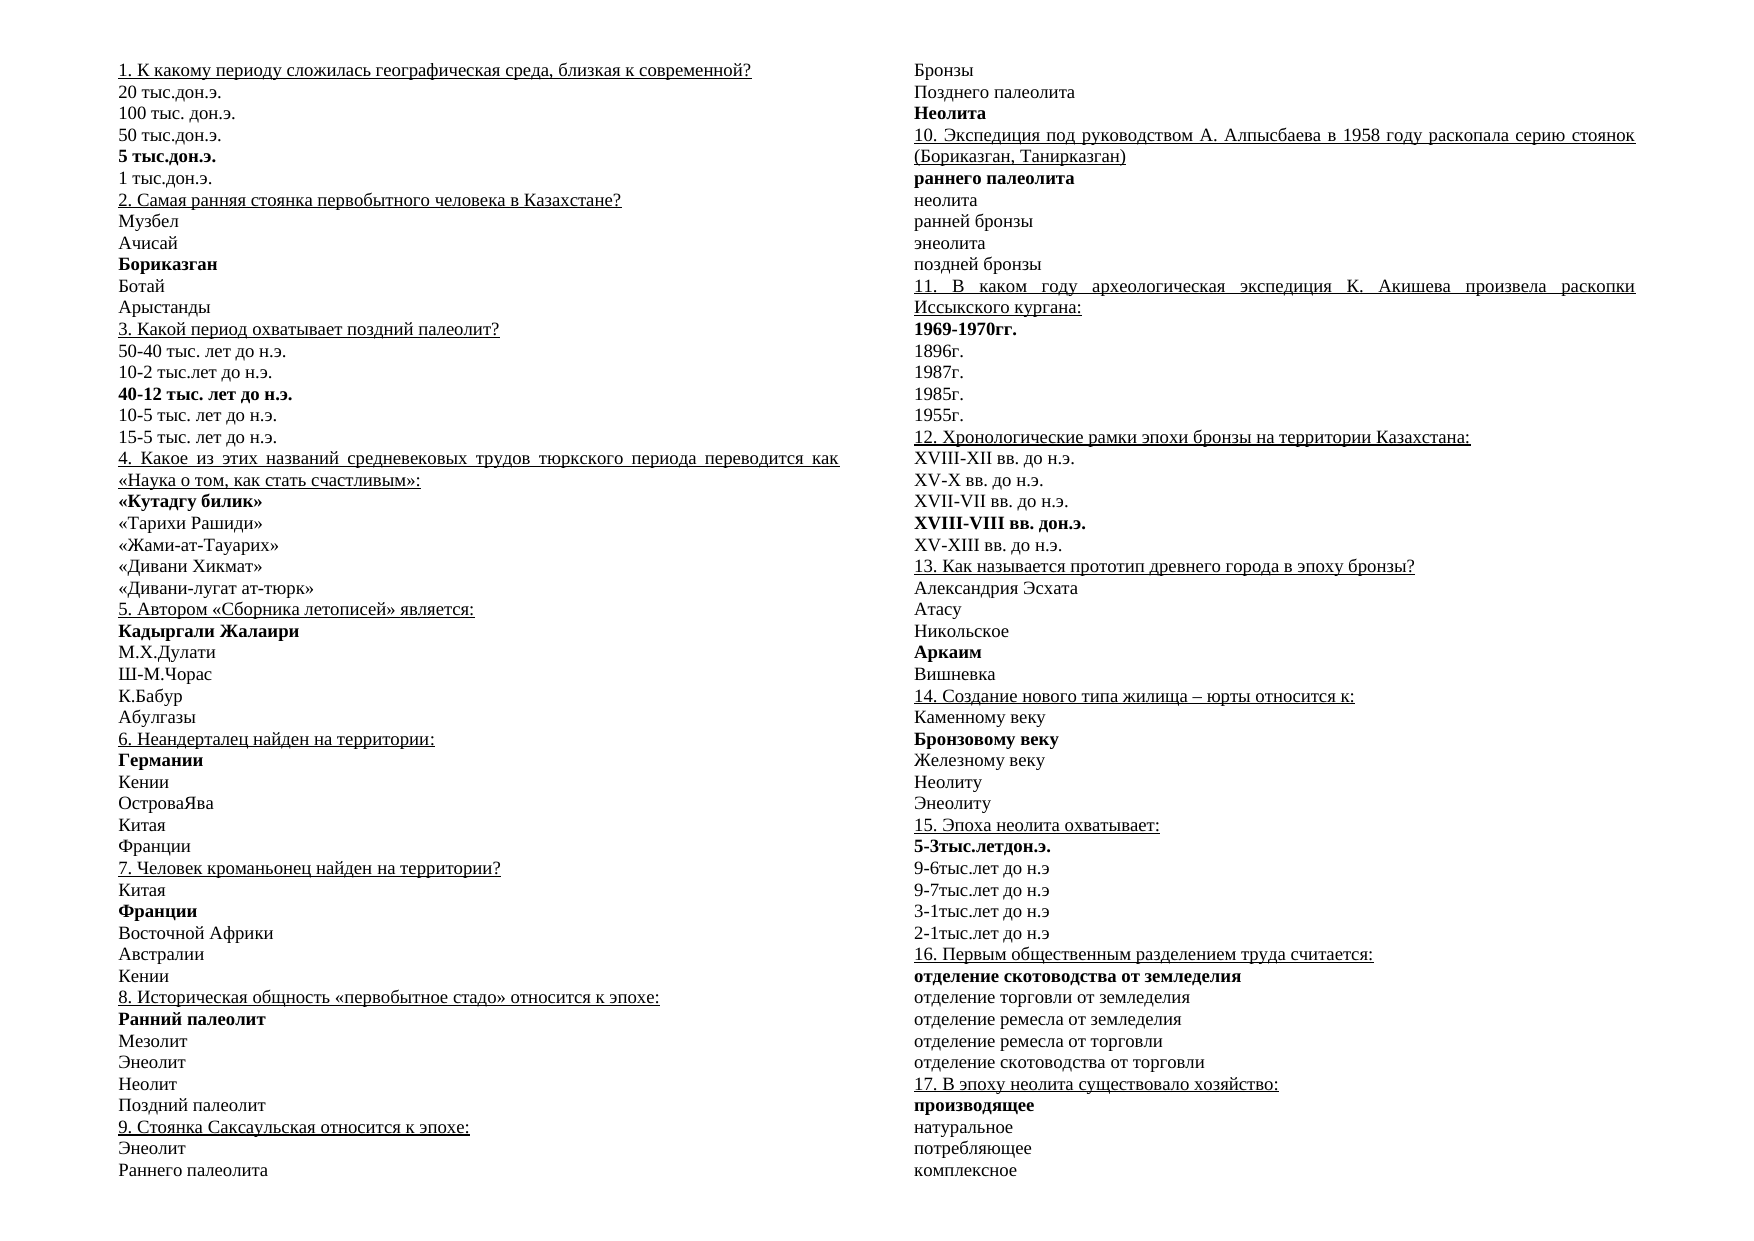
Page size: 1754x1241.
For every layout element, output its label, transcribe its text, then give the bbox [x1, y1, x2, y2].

text 50-40 тыс. лет до н.э. [118, 339, 834, 361]
text Китая [118, 878, 840, 900]
text 9-6тыс.лет до н.э [914, 857, 1636, 878]
text Александрия Эсхата [914, 577, 1630, 598]
text Франции [118, 835, 834, 857]
text ОстроваЯва [118, 792, 834, 814]
text Восточной Африки [118, 922, 834, 943]
text Позднего палеолита [914, 81, 1630, 102]
text Кении [118, 965, 834, 986]
text 7. Человек кроманьонец найден на территории? [118, 857, 840, 878]
text Ранний палеолит [118, 1008, 834, 1029]
text Никольское [914, 620, 1630, 641]
text 4. Какое из этих названий средневековых трудов тюркского периода переводится как «Наука о том, как стать счастливым»: [118, 467, 840, 490]
text отделение ремесла от земледелия [914, 1008, 1636, 1029]
text комплексное [914, 1159, 1636, 1180]
text Атасу [914, 598, 1630, 620]
text 1969-1970гг. [914, 318, 1636, 339]
text Бориказган [118, 253, 840, 275]
text Вишневка [914, 663, 1630, 684]
text 3. Какой период охватывает поздний палеолит? [118, 318, 840, 339]
text Бронзы [914, 59, 1630, 81]
text 5-3тыс.летдон.э. [914, 835, 1636, 857]
text XVIII-VIII вв. дон.э. [914, 512, 1636, 533]
text 1955г. [914, 404, 1636, 426]
text 1987г. [914, 361, 1636, 383]
text 1 тыс.дон.э. [118, 167, 834, 188]
text 3-1тыс.лет до н.э [914, 900, 1636, 922]
text Музбел [118, 210, 834, 232]
text поздней бронзы [914, 253, 1636, 275]
text 17. В эпоху неолита существовало хозяйство: [914, 1073, 1636, 1094]
text Китая [118, 814, 834, 835]
text «Жами-ат-Тауарих» [118, 533, 840, 555]
text Ш-М.Чорас [118, 663, 840, 684]
text 9. Стоянка Саксаульская относится к эпохе: [118, 1116, 840, 1137]
text отделение ремесла от торговли [914, 1029, 1636, 1051]
text неолита [914, 188, 1636, 210]
text 13. Как называется прототип древнего города в эпоху бронзы? [914, 555, 1636, 577]
text 100 тыс. дон.э. [118, 102, 834, 124]
text 12. Хронологические рамки эпохи бронзы на территории Казахстана: [914, 426, 1636, 447]
text 40-12 тыс. лет до н.э. [118, 383, 840, 404]
text Арыстанды [118, 296, 834, 318]
text 5 тыс.дон.э. [118, 145, 840, 167]
text К.Бабур [118, 684, 840, 706]
text Неолиту [914, 771, 1630, 792]
text 14. Создание нового типа жилища – юрты относится к: [914, 684, 1636, 706]
text 2. Самая ранняя стоянка первобытного человека в Казахстане? [118, 188, 840, 210]
text XVIII-XII вв. до н.э. [914, 447, 1630, 469]
text 11. В каком году археологическая экспедиция К. Акишева произвела раскопки Иссыкского кургана: [914, 275, 1636, 293]
text 1896г. [914, 339, 1636, 361]
text потребляющее [914, 1137, 1636, 1159]
text Энеолиту [914, 792, 1630, 814]
text М.Х.Дулати [118, 641, 840, 663]
text Неолита [914, 102, 1636, 124]
text 10. Экспедиция под руководством А. Алпысбаева в 1958 году раскопала серию стоянок (Бориказган, Танирказган) [914, 124, 1636, 143]
text 4. Какое из этих названий средневековых трудов тюркского периода переводится как «Наука о том, как стать счастливым»: [118, 447, 840, 466]
text «Тарихи Рашиди» [118, 512, 840, 533]
text 6. Неандерталец найден на территории: [118, 728, 840, 749]
text 11. В каком году археологическая экспедиция К. Акишева произвела раскопки Иссыкского кургана: [914, 294, 1636, 318]
text Железному веку [914, 749, 1630, 771]
text Австралии [118, 943, 834, 965]
text Раннего палеолита [118, 1159, 834, 1180]
text XV-X вв. до н.э. [914, 469, 1630, 490]
text Неолит [118, 1073, 834, 1094]
text отделение торговли от земледелия [914, 986, 1636, 1008]
text ранней бронзы [914, 210, 1636, 232]
text 10-2 тыс.лет до н.э. [118, 361, 834, 383]
text 10. Экспедиция под руководством А. Алпысбаева в 1958 году раскопала серию стоянок (Бориказган, Танирказган) [914, 144, 1636, 167]
text 10-5 тыс. лет до н.э. [118, 404, 834, 426]
text Аркаим [914, 641, 1636, 663]
text Мезолит [118, 1029, 834, 1051]
text натуральное [914, 1116, 1636, 1137]
text 5. Автором «Сборника летописей» является: [118, 598, 840, 620]
text Абулгазы [118, 706, 840, 728]
text Поздний палеолит [118, 1094, 834, 1116]
text «Кутадгу билик» [118, 490, 840, 512]
text «Дивани Хикмат» [118, 555, 840, 577]
text отделение скотоводства от земледелия [914, 965, 1636, 986]
text «Дивани-лугат ат-тюрк» [118, 577, 840, 598]
text 8. Историческая общность «первобытное стадо» относится к эпохе: [118, 986, 840, 1008]
text 1. К какому периоду сложилась географическая среда, близкая к современной? [118, 59, 840, 81]
text энеолита [914, 232, 1636, 253]
text Кадыргали Жалаири [118, 620, 840, 641]
text Энеолит [118, 1137, 840, 1159]
text Каменному веку [914, 706, 1630, 728]
text отделение скотоводства от торговли [914, 1051, 1636, 1073]
text Кении [118, 771, 840, 792]
text раннего палеолита [914, 167, 1636, 188]
text Германии [118, 749, 834, 771]
text Ботай [118, 275, 834, 296]
text Ачисай [118, 232, 834, 253]
text 15. Эпоха неолита охватывает: [914, 814, 1636, 835]
text производящее [914, 1094, 1636, 1116]
text 20 тыс.дон.э. [118, 81, 840, 102]
text XVII-VII вв. до н.э. [914, 490, 1630, 512]
text XV-XIII вв. до н.э. [914, 533, 1630, 555]
text 15-5 тыс. лет до н.э. [118, 426, 834, 447]
text 2-1тыс.лет до н.э [914, 922, 1636, 943]
text 50 тыс.дон.э. [118, 124, 834, 145]
text 16. Первым общественным разделением труда считается: [914, 943, 1636, 965]
text Бронзовому веку [914, 728, 1636, 749]
text Энеолит [118, 1051, 840, 1073]
text 1985г. [914, 383, 1636, 404]
text Франции [118, 900, 840, 922]
text 9-7тыс.лет до н.э [914, 878, 1636, 900]
